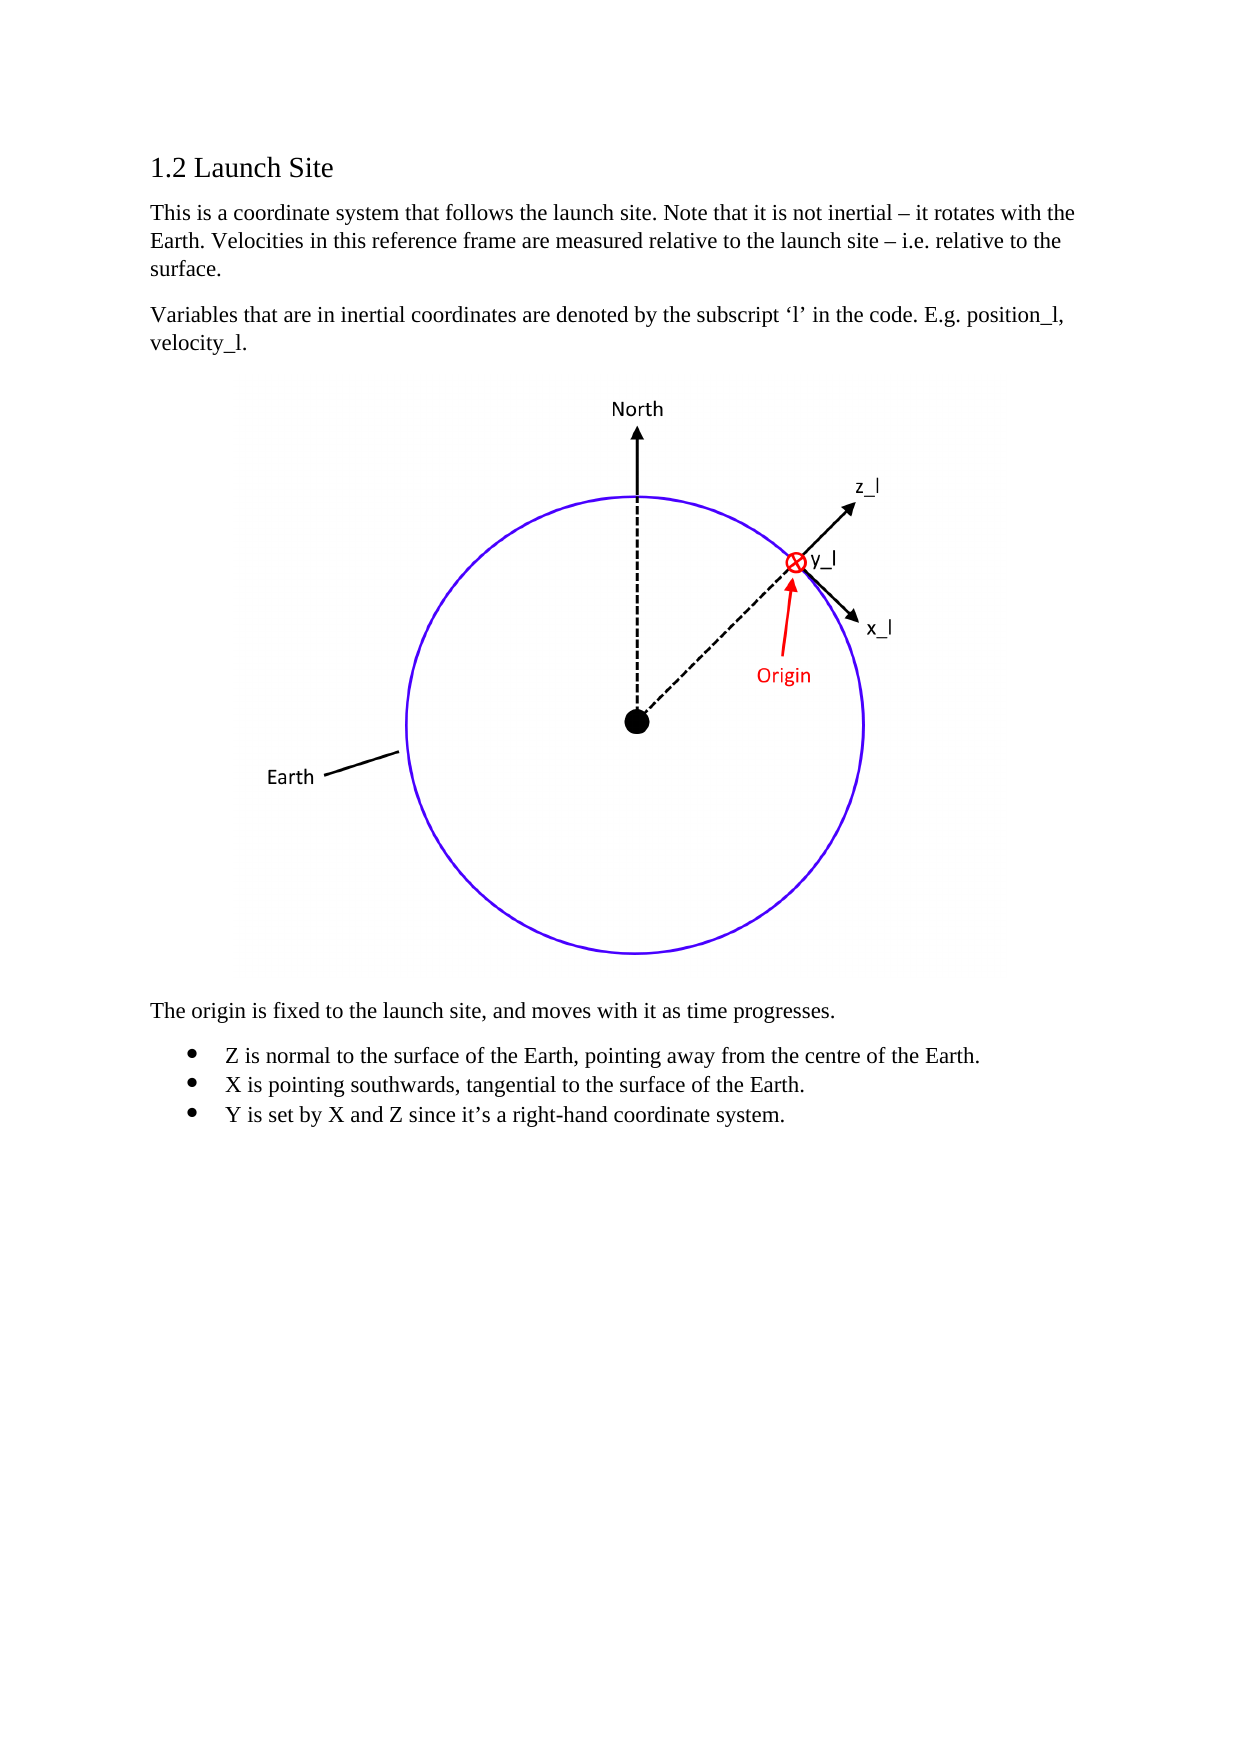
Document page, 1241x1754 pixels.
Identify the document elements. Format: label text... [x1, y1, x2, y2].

picture [233, 374, 1007, 978]
text Variables that are in inertial coordinates are denoted by the subscript ‘l’ in the code. E.g. position_l, velocity_l. [150, 301, 1090, 355]
subtitle Launch Site [150, 150, 1090, 183]
list Z is normal to the surface of the Earth, pointing away from the centre of the Earth. [187, 1042, 1090, 1069]
list Y is set by X and Z since it’s a right-hand coordinate system. [187, 1101, 1090, 1128]
text The origin is fixed to the launch site, and moves with it as time progresses. [150, 997, 1090, 1023]
list X is pointing southwards, tangential to the surface of the Earth. [187, 1071, 1090, 1098]
text This is a coordinate system that follows the launch site. Note that it is not inertial – it rotates with the Earth. Velocities in this reference frame are measured relative to the launch site – i.e. relative to the surface. [150, 199, 1090, 282]
